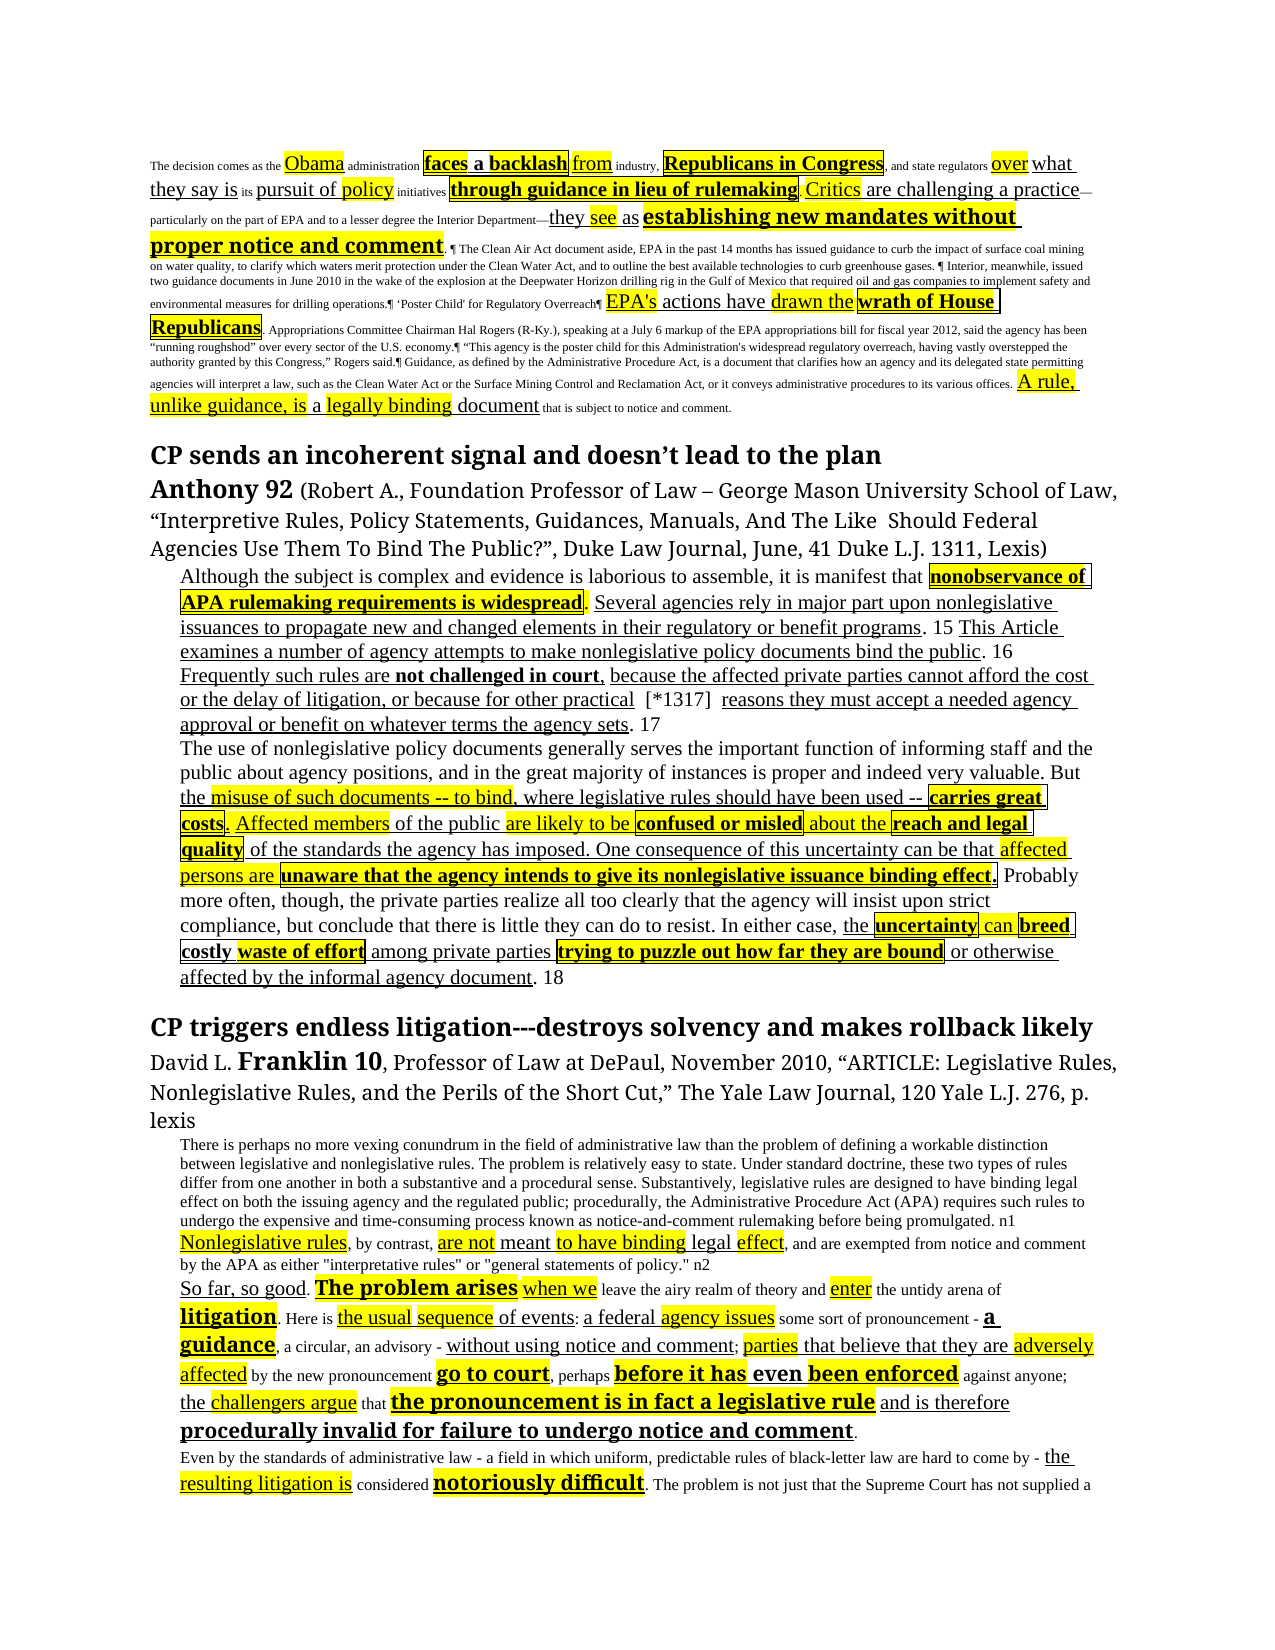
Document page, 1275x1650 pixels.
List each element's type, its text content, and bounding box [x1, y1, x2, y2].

text There is perhaps no more vexing conundrum in the field of administrative law than the problem of defining a workable distinction between legislative and nonlegislative rules. The problem is relatively easy to state. Under standard doctrine, these two types of rules differ from one another in both a substantive and a procedural sense. Substantively, legislative rules are designed to have binding legal effect on both the issuing agency and the regulated public; procedurally, the Administrative Procedure Act (APA) requires such rules to undergo the expensive and time-consuming process known as notice-and-comment rulemaking before being promulgated. n1 Nonlegislative rules, by contrast, are not meant to have binding legal effect, and are exempted from notice and comment by the APA as either "interpretative rules" or "general statements of policy." n2 [180, 1134, 1095, 1273]
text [180, 1444, 1095, 1497]
text Although the subject is complex and evidence is laborious to assemble, it is manifest that nonobservance of APA rulemaking requirements is widespread. Several agencies rely in major part upon nonlegislative issuances to propagate new and changed elements in their regulatory or benefit programs. 15 This Article examines a number of agency attempts to make nonlegislative policy documents bind the public. 16 Frequently such rules are not challenged in court, because the affected private parties cannot afford the cost or the delay of litigation, or because for other practical [*1317] reasons they must accept a needed agency approval or benefit on whatever terms the agency sets. 17 [180, 563, 1095, 736]
text So far, so good. The problem arises when we leave the airy realm of theory and enter the untidy arena of litigation. Here is the usual sequence of events: a federal agency issues some sort of pronouncement - a guidance, a circular, an advisory - without using notice and comment; parties that believe that they are adversely affected by the new pronouncement go to court, perhaps before it has even been enforced against anyone; the challengers argue that the pronouncement is in fact a legislative rule and is therefore procedurally invalid for failure to undergo notice and comment. [180, 1273, 1095, 1444]
subtitle CP sends an incoherent signal and doesn’t lead to the plan [150, 438, 1125, 472]
subtitle CP triggers endless litigation---destroys solvency and makes rollback likely [150, 1009, 1125, 1043]
text David L. Franklin 10, Professor of Law at DePaul, November 2010, “ARTICLE: Legislative Rules, Nonlegislative Rules, and the Perils of the Short Cut,” The Yale Law Journal, 120 Yale L.J. 276, p. lexis [150, 1043, 1125, 1134]
text The use of nonlegislative policy documents generally serves the important function of informing staff and the public about agency positions, and in the great majority of instances is proper and indeed very valuable. But the misuse of such documents -- to bind, where legislative rules should have been used -- carries great costs. Affected members of the public are likely to be confused or misled about the reach and legal quality of the standards the agency has imposed. One consequence of this uncertainty can be that affected persons are unaware that the agency intends to give its nonlegislative issuance binding effect. Probably more often, though, the private parties realize all too clearly that the agency will insist upon strict compliance, but conclude that there is little they can do to resist. In either case, the uncertainty can breed costly waste of effort among private parties trying to puzzle out how far they are bound or otherwise affected by the informal agency document. 18 [180, 736, 1095, 989]
text Anthony 92 (Robert A., Foundation Professor of Law – George Mason University School of Law, “Interpretive Rules, Policy Statements, Guidances, Manuals, And The Like Should Federal Agencies Use Them To Bind The Public?”, Duke Law Journal, June, 41 Duke L.J. 1311, Lexis) [150, 472, 1125, 563]
text The decision comes as the Obama administration faces a backlash from industry, Republicans in Congress, and state regulators over what they say is its pursuit of policy initiatives through guidance in lieu of rulemaking. Critics are challenging a practice—particularly on the part of EPA and to a lesser degree the Interior Department—they see as establishing new mandates without proper notice and comment. ¶ The Clean Air Act document aside, EPA in the past 14 months has issued guidance to curb the impact of surface coal mining on water quality, to clarify which waters merit protection under the Clean Water Act, and to outline the best available technologies to curb greenhouse gases. ¶ Interior, meanwhile, issued two guidance documents in June 2010 in the wake of the explosion at the Deepwater Horizon drilling rig in the Gulf of Mexico that required oil and gas companies to implement safety and environmental measures for drilling operations.¶ ‘Poster Child' for Regulatory Overreach¶ EPA's actions have drawn the wrath of House Republicans. Appropriations Committee Chairman Hal Rogers (R-Ky.), speaking at a July 6 markup of the EPA appropriations bill for fiscal year 2012, said the agency has been “running roughshod” over every sector of the U.S. economy.¶ “This agency is the poster child for this Administration's widespread regulatory overreach, having vastly overstepped the authority granted by this Congress,” Rogers said.¶ Guidance, as defined by the Administrative Procedure Act, is a document that clarifies how an agency and its delegated state permitting agencies will interpret a law, such as the Clean Water Act or the Surface Mining Control and Reclamation Act, or it conveys administrative procedures to its various offices. A rule, unlike guidance, is a legally binding document that is subject to notice and comment. [150, 150, 1095, 417]
